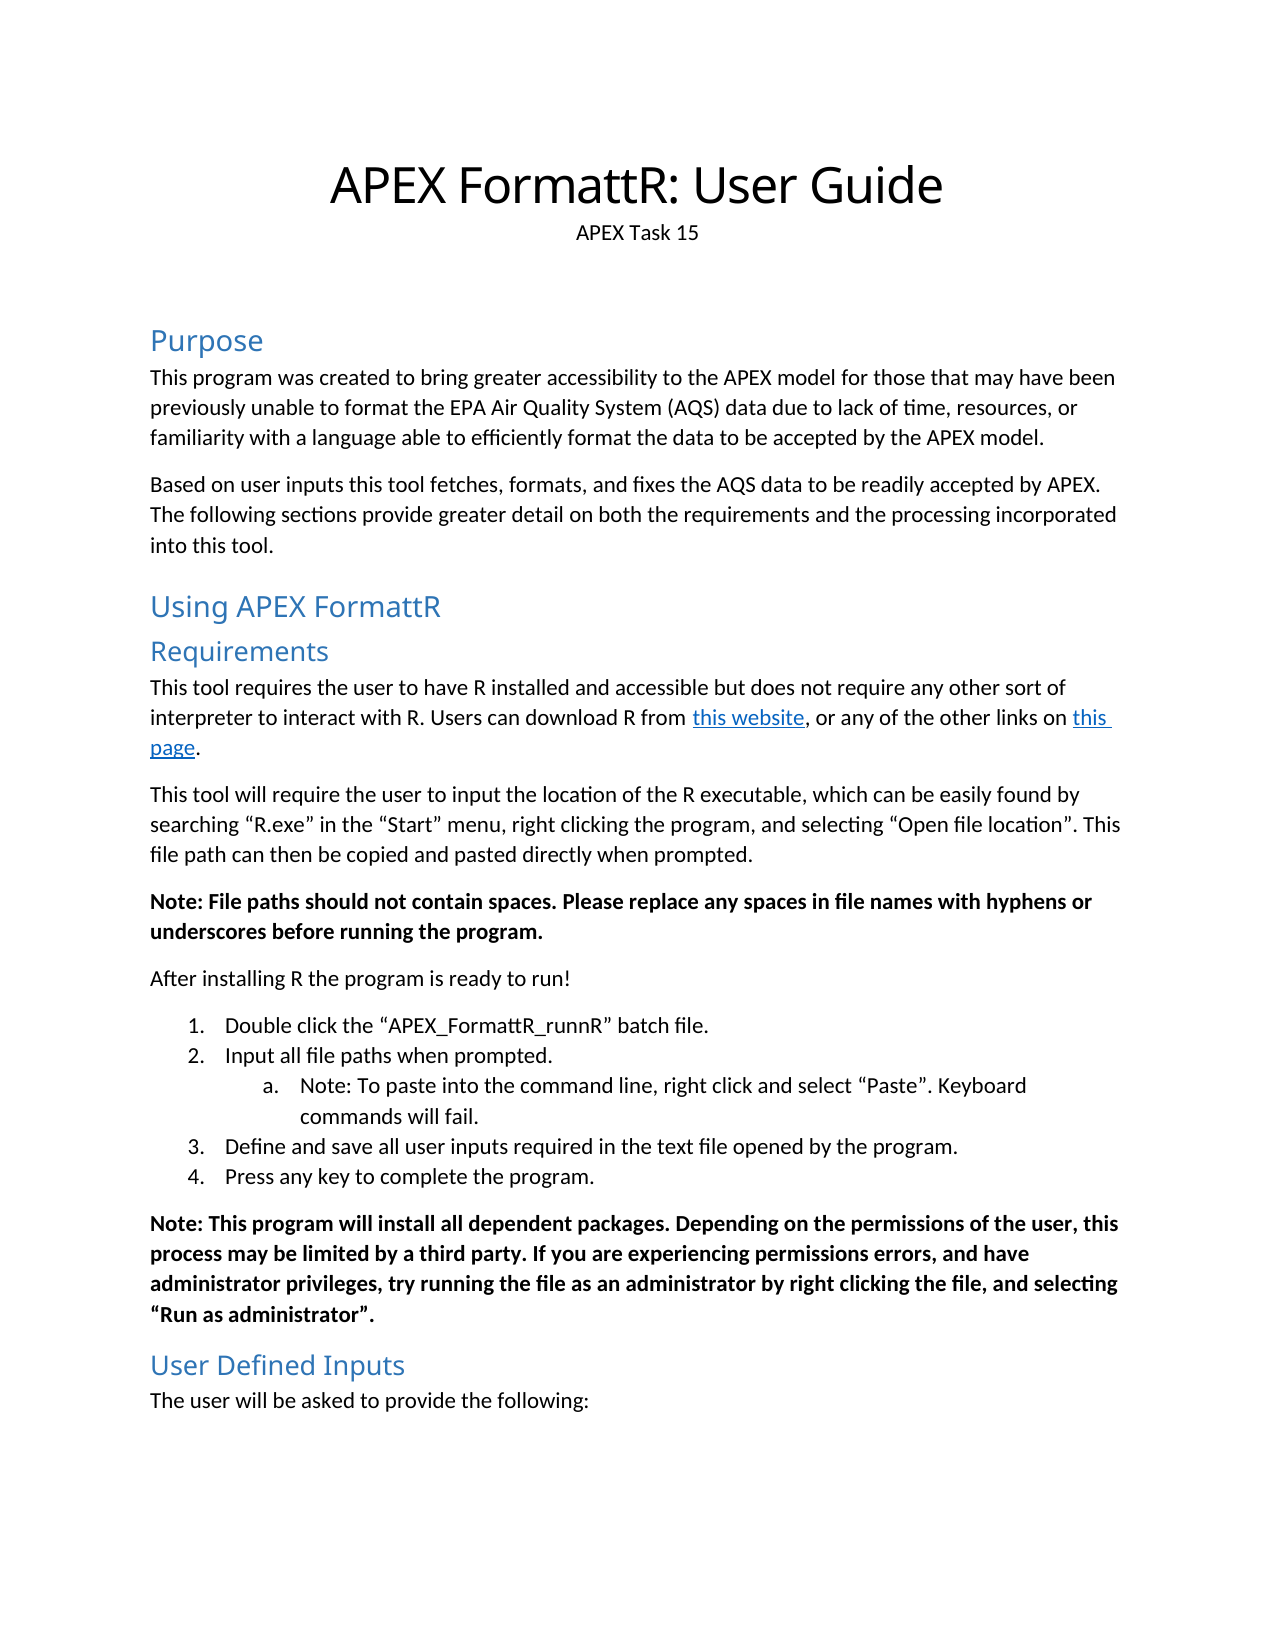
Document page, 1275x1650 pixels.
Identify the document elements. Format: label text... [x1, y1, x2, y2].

subtitle User Defined Inputs [150, 1347, 1125, 1383]
text Note: This program will install all dependent packages. Depending on the permissions of the user, this process may be limited by a third party. If you are experiencing permissions errors, and have administrator privileges, try running the file as an administrator by right clicking the file, and selecting “Run as administrator”. [150, 1209, 1125, 1328]
list Note: To paste into the command line, right click and select “Paste”. Keyboard commands will fail. [262, 1072, 1125, 1130]
text The user will be asked to provide the following: [150, 1386, 1125, 1414]
subtitle Purpose [150, 320, 1125, 360]
text After installing R the program is ready to run! [150, 964, 1125, 992]
list Define and save all user inputs required in the text file opened by the program. [187, 1132, 1125, 1160]
text Based on user inputs this tool fetches, formats, and fixes the AQS data to be readily accepted by APEX. The following sections provide greater detail on both the requirements and the processing incorporated into this tool. [150, 470, 1125, 559]
text This program was created to bring greater accessibility to the APEX model for those that may have been previously unable to format the EPA Air Quality System (AQS) data due to lack of time, resources, or familiarity with a language able to efficiently format the data to be accepted by the APEX model. [150, 363, 1125, 451]
text This tool requires the user to have R installed and accessible but does not require any other sort of interpreter to interact with R. Users can download R from this website, or any of the other links on this page. [150, 673, 1125, 761]
text This tool will require the user to input the location of the R executable, which can be easily found by searching “R.exe” in the “Start” menu, right clicking the program, and selecting “Open file location”. This file path can then be copied and pasted directly when prompted. [150, 780, 1125, 868]
subtitle Using APEX FormattR [150, 586, 1125, 626]
text APEX Task 15 [150, 218, 1125, 246]
list Press any key to complete the program. [187, 1162, 1125, 1190]
list Input all file paths when prompted. [187, 1041, 1125, 1069]
list Double click the “APEX_FormattR_runnR” batch file. [187, 1011, 1125, 1039]
title APEX FormattR: User Guide [150, 150, 1125, 218]
subtitle Requirements [150, 633, 1125, 670]
text Note: File paths should not contain spaces. Please replace any spaces in file names with hyphens or underscores before running the program. [150, 887, 1125, 946]
